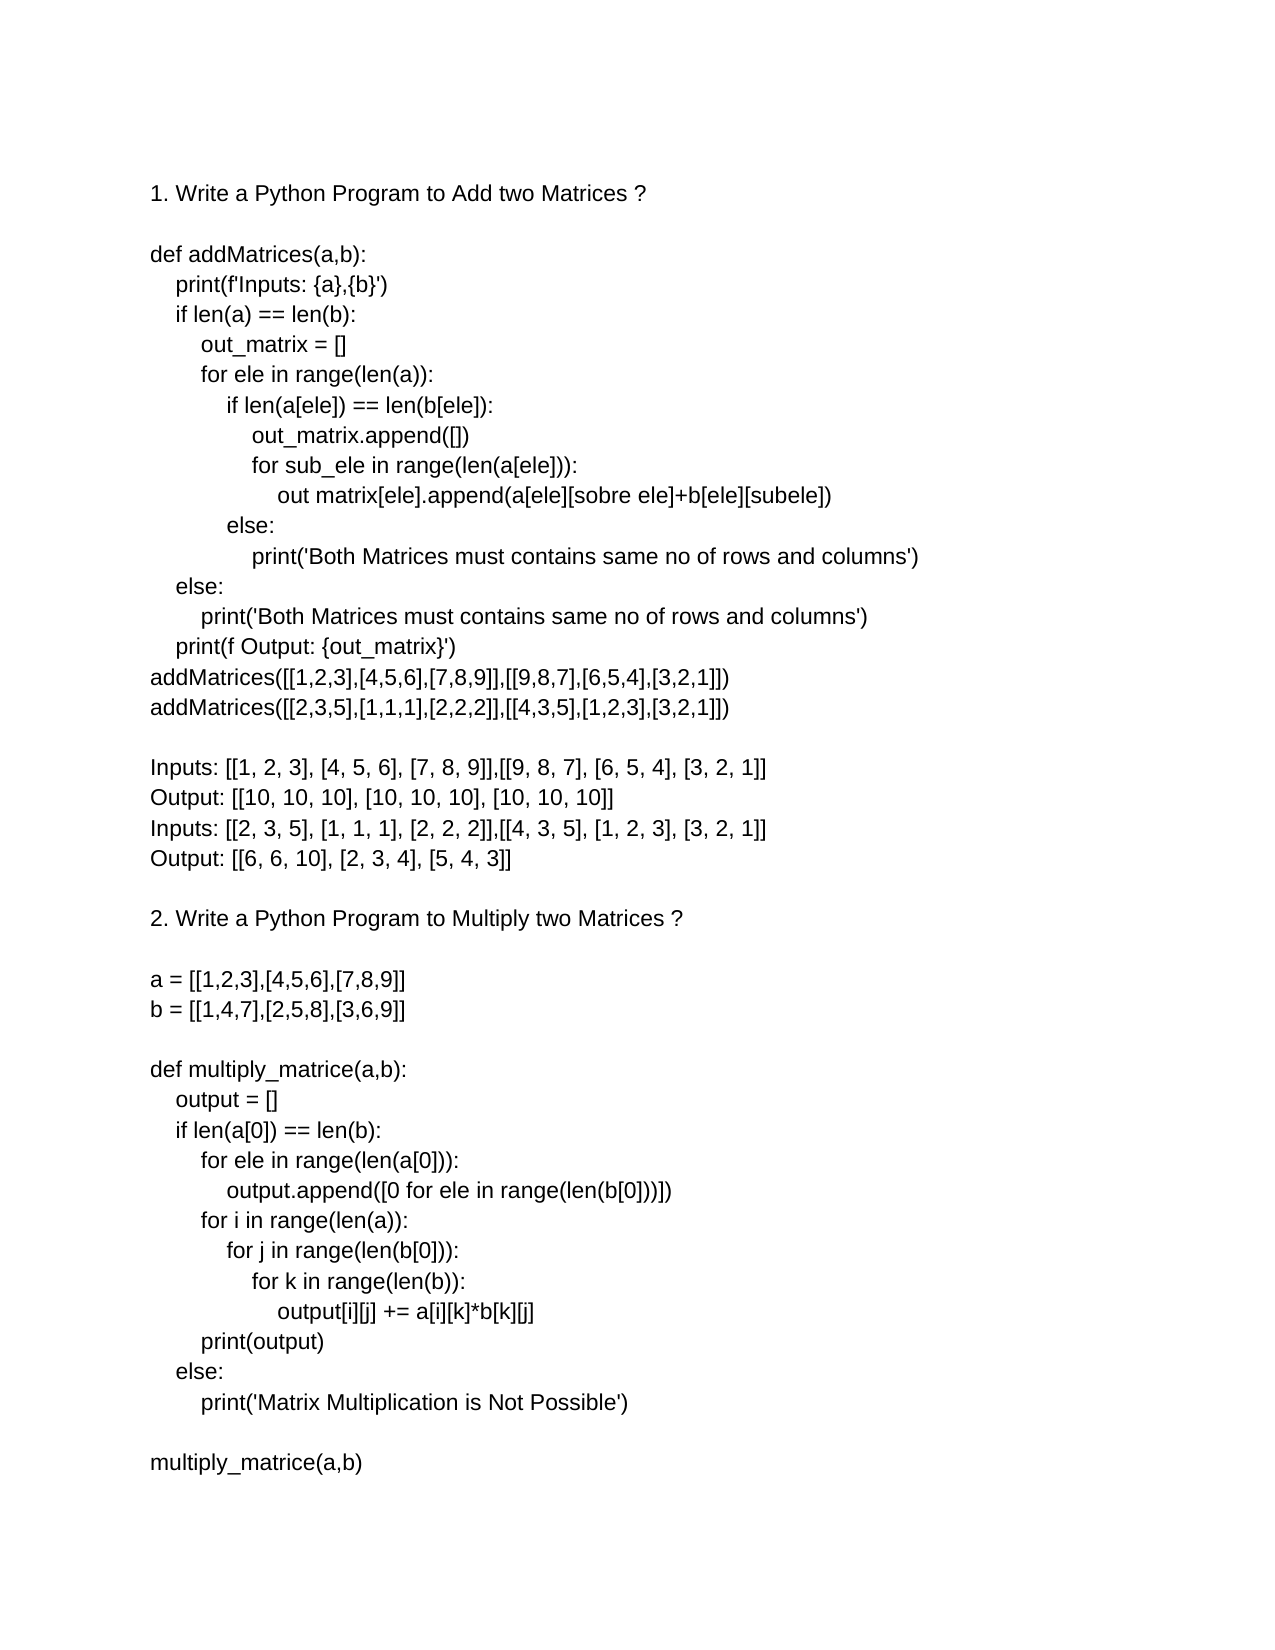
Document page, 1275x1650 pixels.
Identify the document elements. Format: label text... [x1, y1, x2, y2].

text else: [150, 512, 1125, 539]
text out matrix[ele].append(a[ele][sobre ele]+b[ele][subele]) [150, 482, 1125, 509]
text def multiply_matrice(a,b): [150, 1056, 1125, 1083]
text Inputs: [[1, 2, 3], [4, 5, 6], [7, 8, 9]],[[9, 8, 7], [6, 5, 4], [3, 2, 1]] [150, 754, 1125, 781]
text multiply_matrice(a,b) [150, 1449, 1125, 1475]
text if len(a[0]) == len(b): [150, 1117, 1125, 1143]
text print(output) [150, 1328, 1125, 1354]
text print('Matrix Multiplication is Not Possible') [150, 1388, 1125, 1415]
text for k in range(len(b)): [150, 1268, 1125, 1294]
text for ele in range(len(a[0])): [150, 1147, 1125, 1173]
text else: [150, 573, 1125, 599]
text b = [[1,4,7],[2,5,8],[3,6,9]] [150, 996, 1125, 1022]
text print('Both Matrices must contains same no of rows and columns') [150, 603, 1125, 629]
text a = [[1,2,3],[4,5,6],[7,8,9]] [150, 966, 1125, 992]
text for ele in range(len(a)): [150, 361, 1125, 388]
text for sub_ele in range(len(a[ele])): [150, 452, 1125, 478]
text for i in range(len(a)): [150, 1207, 1125, 1234]
text for j in range(len(b[0])): [150, 1237, 1125, 1264]
text Inputs: [[2, 3, 5], [1, 1, 1], [2, 2, 2]],[[4, 3, 5], [1, 2, 3], [3, 2, 1]] [150, 814, 1125, 841]
text Output: [[10, 10, 10], [10, 10, 10], [10, 10, 10]] [150, 784, 1125, 811]
text print(f'Inputs: {a},{b}') [150, 271, 1125, 297]
text addMatrices([[1,2,3],[4,5,6],[7,8,9]],[[9,8,7],[6,5,4],[3,2,1]]) [150, 663, 1125, 690]
text output.append([0 for ele in range(len(b[0]))]) [150, 1177, 1125, 1203]
text 2. Write a Python Program to Multiply two Matrices ? [150, 905, 1125, 932]
text print('Both Matrices must contains same no of rows and columns') [150, 543, 1125, 569]
text print(f Output: {out_matrix}') [150, 633, 1125, 660]
text def addMatrices(a,b): [150, 241, 1125, 267]
text output = [] [150, 1086, 1125, 1113]
text else: [150, 1358, 1125, 1385]
text 1. Write a Python Program to Add two Matrices ? [150, 180, 1125, 207]
text out_matrix = [] [150, 331, 1125, 358]
text out_matrix.append([]) [150, 422, 1125, 448]
text output[i][j] += a[i][k]*b[k][j] [150, 1298, 1125, 1324]
text Output: [[6, 6, 10], [2, 3, 4], [5, 4, 3]] [150, 845, 1125, 871]
text if len(a[ele]) == len(b[ele]): [150, 392, 1125, 418]
text if len(a) == len(b): [150, 301, 1125, 327]
text addMatrices([[2,3,5],[1,1,1],[2,2,2]],[[4,3,5],[1,2,3],[3,2,1]]) [150, 694, 1125, 720]
